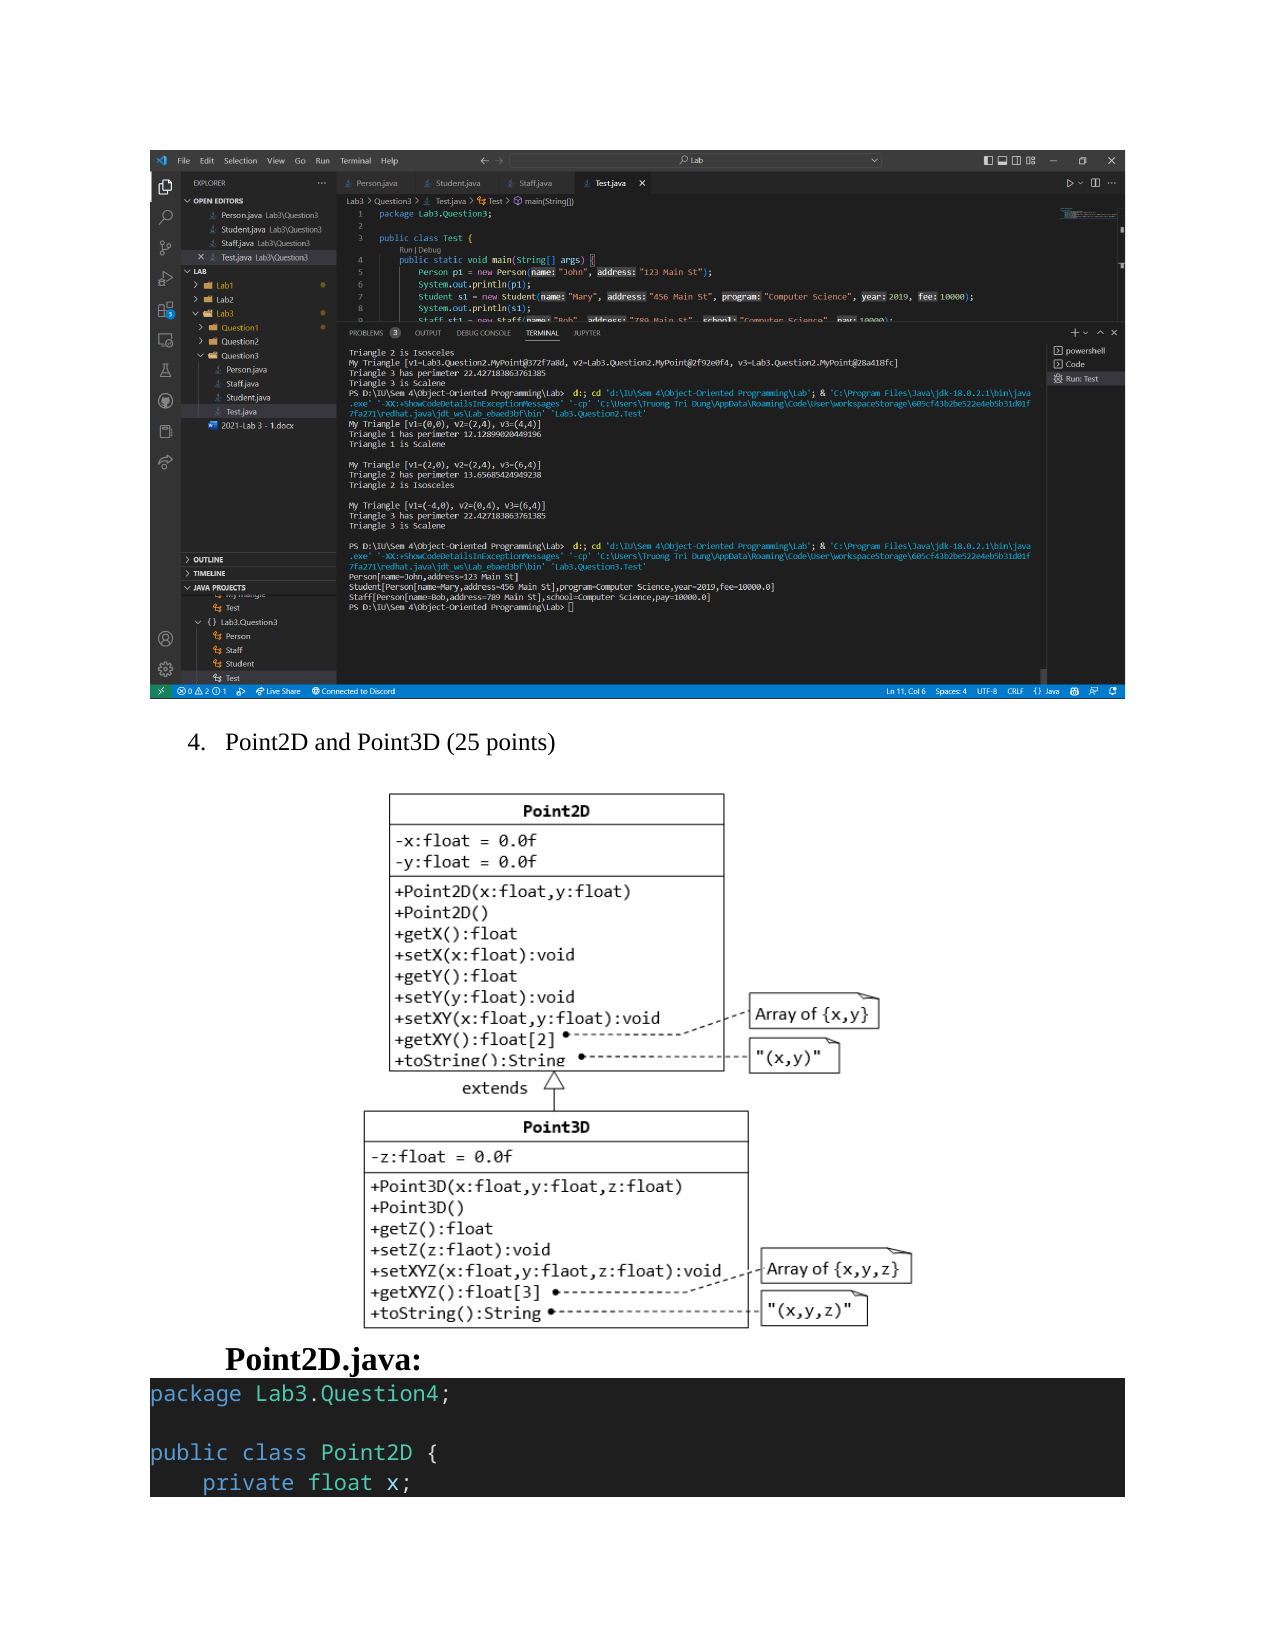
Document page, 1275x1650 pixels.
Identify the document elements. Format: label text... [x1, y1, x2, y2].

picture [150, 150, 1125, 699]
text private float x; [150, 1467, 1125, 1497]
text package Lab3.Question4; [150, 1378, 1125, 1407]
text Point2D.java: [150, 1339, 1125, 1378]
list Point2D and Point3D (25 points) [187, 727, 1125, 756]
picture [349, 784, 926, 1340]
text public class Point2D { [150, 1437, 1125, 1467]
